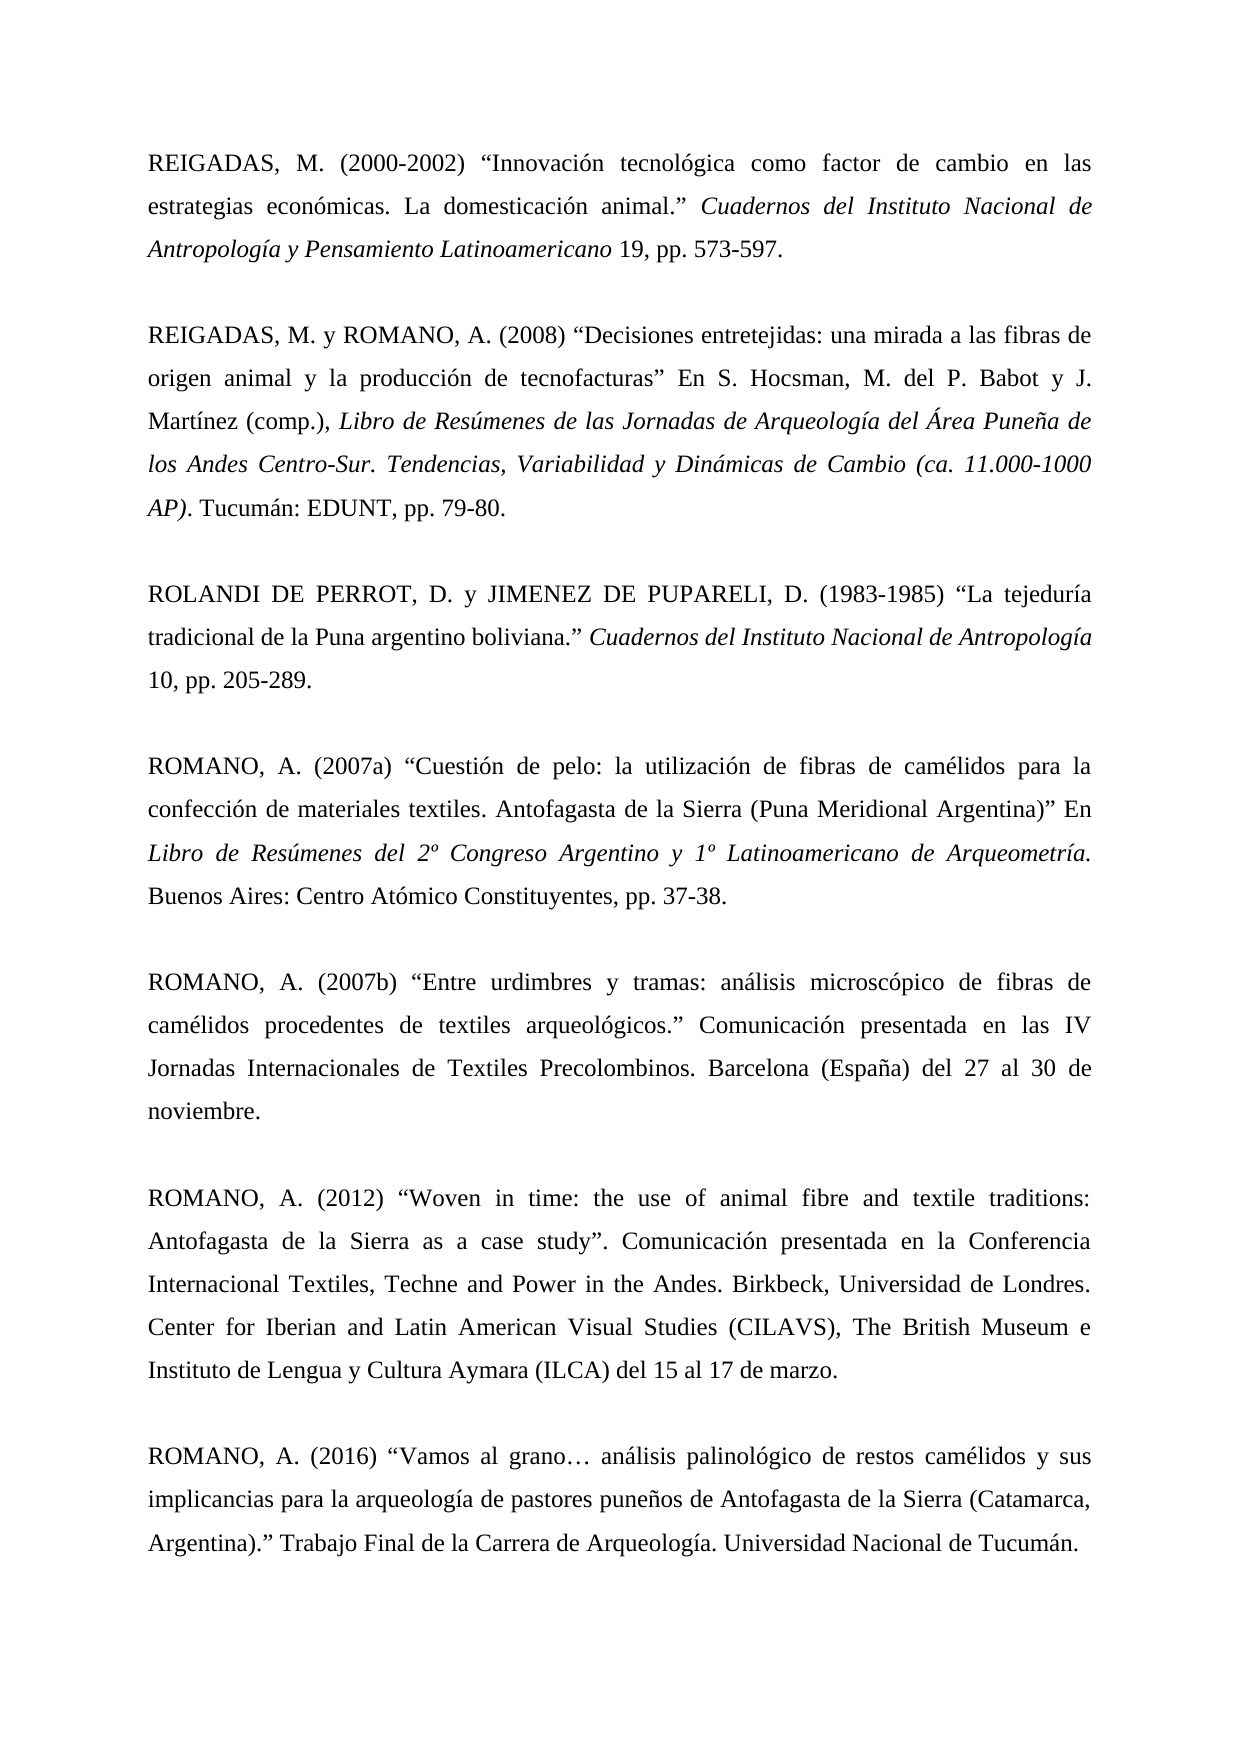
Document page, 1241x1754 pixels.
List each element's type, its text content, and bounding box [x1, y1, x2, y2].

text ROMANO, A. (2007a) “Cuestión de pelo: la utilización de fibras de camélidos para la confección de materiales textiles. Antofagasta de la Sierra (Puna Meridional Argentina)” En Libro de Resúmenes del 2º Congreso Argentino y 1º Latinoamericano de Arqueometría. Buenos Aires: Centro Atómico Constituyentes, pp. 37-38. [148, 751, 1092, 909]
text ROMANO, A. (2016) “Vamos al grano… análisis palinológico de restos camélidos y sus implicancias para la arqueología de pastores puneños de Antofagasta de la Sierra (Catamarca, Argentina).” Trabajo Final de la Carrera de Arqueología. Universidad Nacional de Tucumán. [148, 1441, 1092, 1556]
text ROMANO, A. (2012) “Woven in time: the use of animal fibre and textile traditions: Antofagasta de la Sierra as a case study”. Comunicación presentada en la Conferencia Internacional Textiles, Techne and Power in the Andes. Birkbeck, Universidad de Londres. Center for Iberian and Latin American Visual Studies (CILAVS), The British Museum e Instituto de Lengua y Cultura Aymara (ILCA) del 15 al 17 de marzo. [148, 1183, 1092, 1384]
text ROLANDI DE PERROT, D. y JIMENEZ DE PUPARELI, D. (1983-1985) “La tejeduría tradicional de la Puna argentino boliviana.” Cuadernos del Instituto Nacional de Antropología 10, pp. 205-289. [148, 579, 1092, 694]
text REIGADAS, M. (2000-2002) “Innovación tecnológica como factor de cambio en las estrategias económicas. La domesticación animal.” Cuadernos del Instituto Nacional de Antropología y Pensamiento Latinoamericano 19, pp. 573-597. [148, 148, 1092, 263]
text REIGADAS, M. y ROMANO, A. (2008) “Decisiones entretejidas: una mirada a las fibras de origen animal y la producción de tecnofacturas” En S. Hocsman, M. del P. Babot y J. Martínez (comp.), Libro de Resúmenes de las Jornadas de Arqueología del Área Puneña de los Andes Centro-Sur. Tendencias, Variabilidad y Dinámicas de Cambio (ca. 11.000-1000 AP). Tucumán: EDUNT, pp. 79-80. [148, 320, 1092, 521]
text ROMANO, A. (2007b) “Entre urdimbres y tramas: análisis microscópico de fibras de camélidos procedentes de textiles arqueológicos.” Comunicación presentada en las IV Jornadas Internacionales de Textiles Precolombinos. Barcelona (España) del 27 al 30 de noviembre. [148, 967, 1092, 1125]
